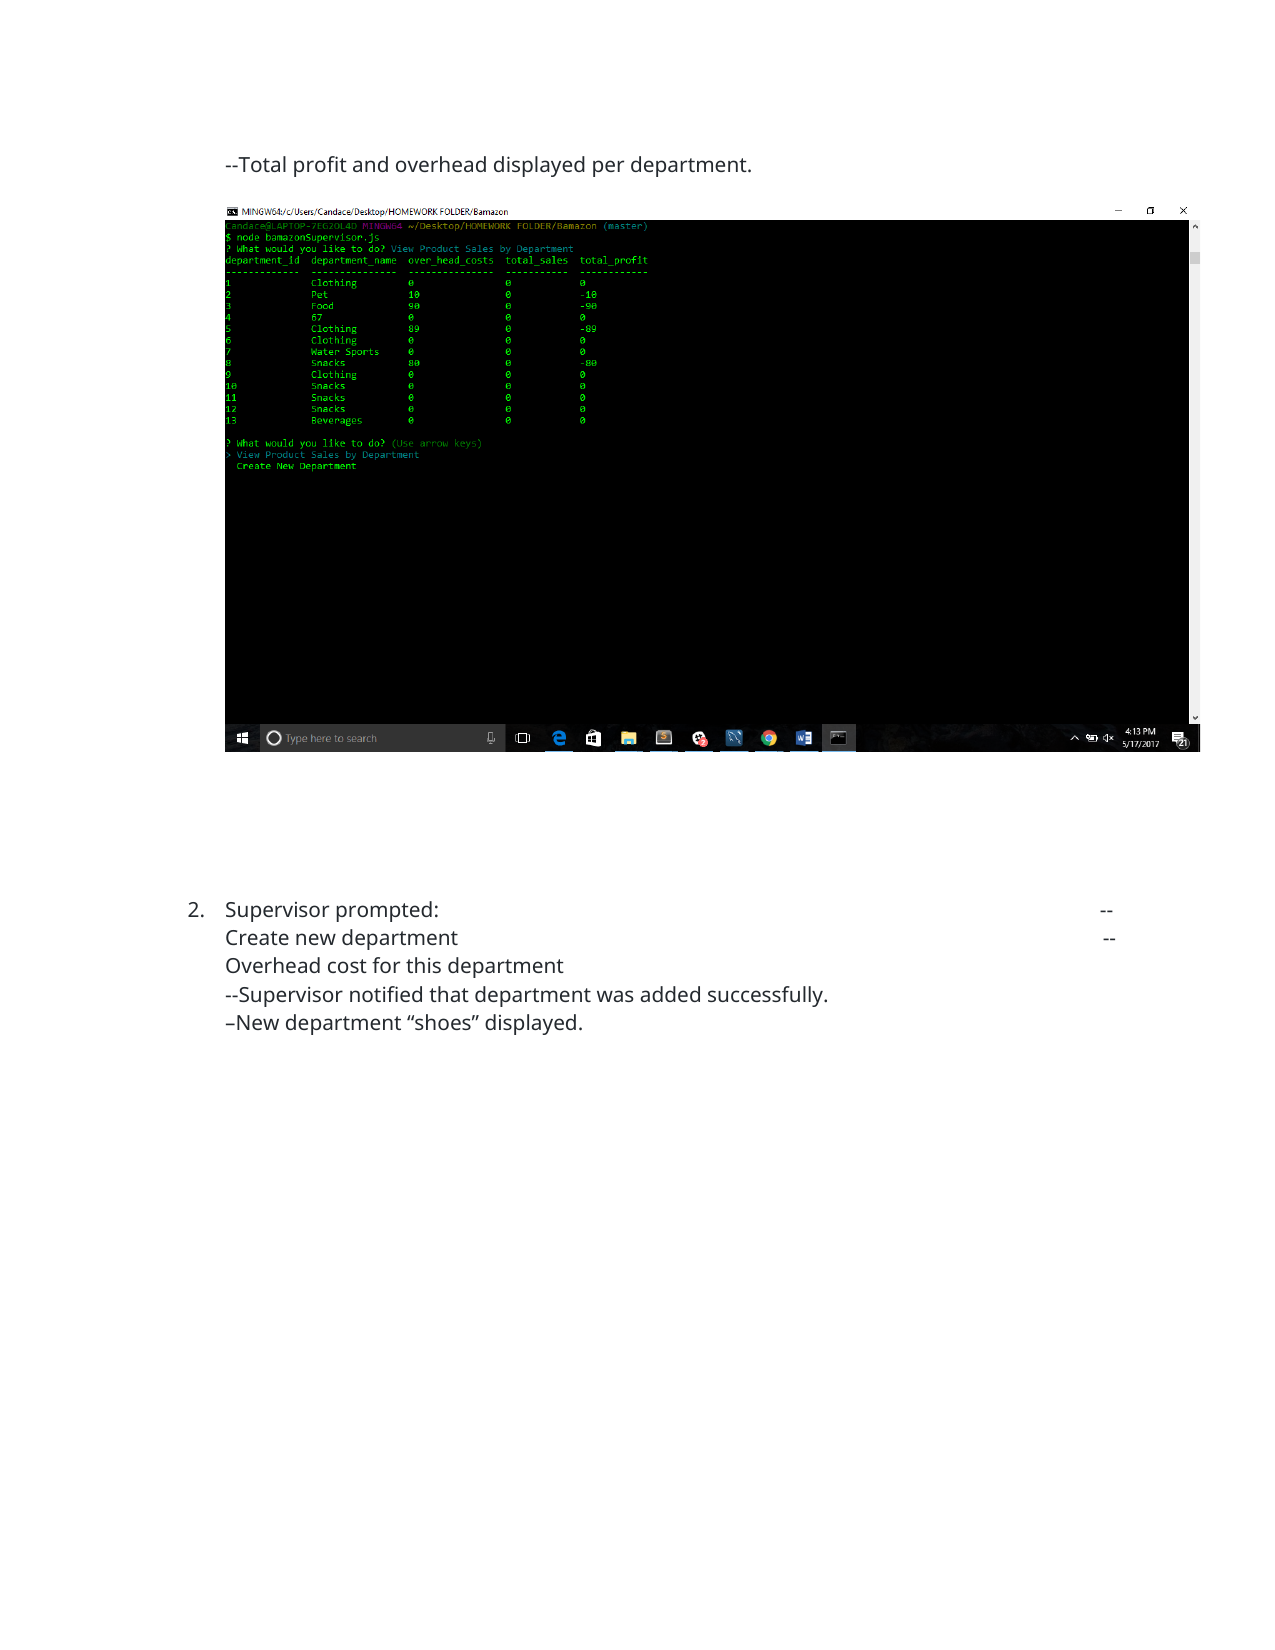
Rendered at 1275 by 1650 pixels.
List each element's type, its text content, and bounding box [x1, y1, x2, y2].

text --Total profit and overhead displayed per department. [225, 150, 1125, 178]
picture [225, 203, 1200, 752]
list Supervisor prompted: --Create new department --Overhead cost for this department --Supervisor notified that department was added successfully. –New department “shoes” displayed. [187, 895, 1125, 1037]
